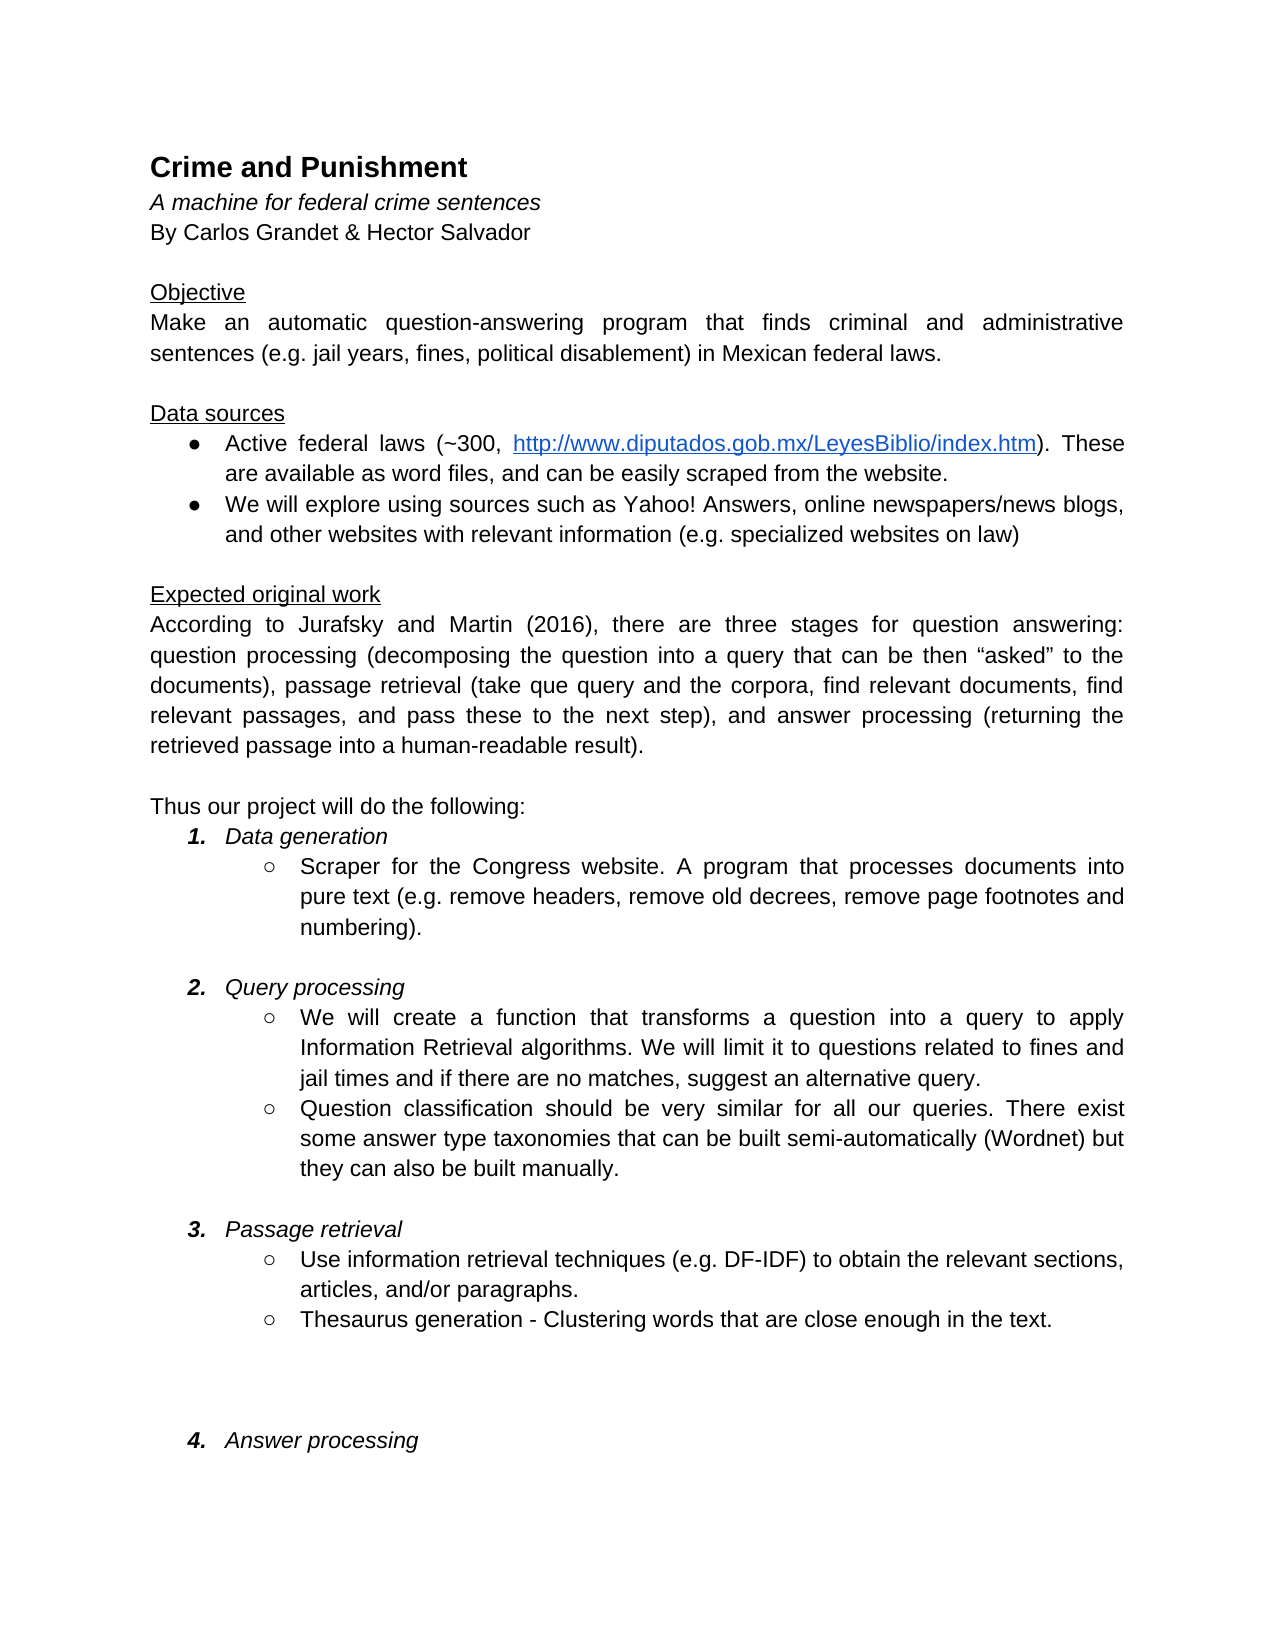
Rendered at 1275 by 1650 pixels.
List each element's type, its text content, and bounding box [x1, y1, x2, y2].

list Answer processing [187, 1427, 1125, 1453]
list We will create a function that transforms a question into a query to apply Information Retrieval algorithms. We will limit it to questions related to fines and jail times and if there are no matches, suggest an alternative query. [262, 1004, 1125, 1091]
list Data generation [187, 823, 1125, 849]
text Objective [150, 279, 1125, 306]
text Make an automatic question-answering program that finds criminal and administrative sentences (e.g. jail years, fines, political disablement) in Mexican federal laws. [150, 309, 1125, 366]
text Crime and Punishment [150, 150, 1125, 183]
list Use information retrieval techniques (e.g. DF-IDF) to obtain the relevant sections, articles, and/or paragraphs. [262, 1246, 1125, 1302]
text Expected original work [150, 581, 1125, 608]
list Passage retrieval [187, 1216, 1125, 1242]
text Data sources [150, 400, 1125, 426]
list Query processing [187, 974, 1125, 1000]
text By Carlos Grandet & Hector Salvador [150, 219, 1125, 245]
list Active federal laws (~300, http://www.diputados.gob.mx/LeyesBiblio/index.htm). These are available as word files, and can be easily scraped from the website. [187, 430, 1125, 487]
list Scraper for the Congress website. A program that processes documents into pure text (e.g. remove headers, remove old decrees, remove page footnotes and numbering). [262, 853, 1125, 940]
list Thesaurus generation - Clustering words that are close enough in the text. [262, 1306, 1125, 1333]
text A machine for federal crime sentences [150, 188, 1125, 215]
text Thus our project will do the following: [150, 793, 1125, 819]
text According to Jurafsky and Martin (2016), there are three stages for question answering: question processing (decomposing the question into a query that can be then “asked” to the documents), passage retrieval (take que query and the corpora, find relevant documents, find relevant passages, and pass these to the next step), and answer processing (returning the retrieved passage into a human-readable result). [150, 611, 1125, 759]
list We will explore using sources such as Yahoo! Answers, online newspapers/news blogs, and other websites with relevant information (e.g. specialized websites on law) [187, 491, 1125, 547]
list Question classification should be very similar for all our queries. There exist some answer type taxonomies that can be built semi-automatically (Wordnet) but they can also be built manually. [262, 1095, 1125, 1182]
